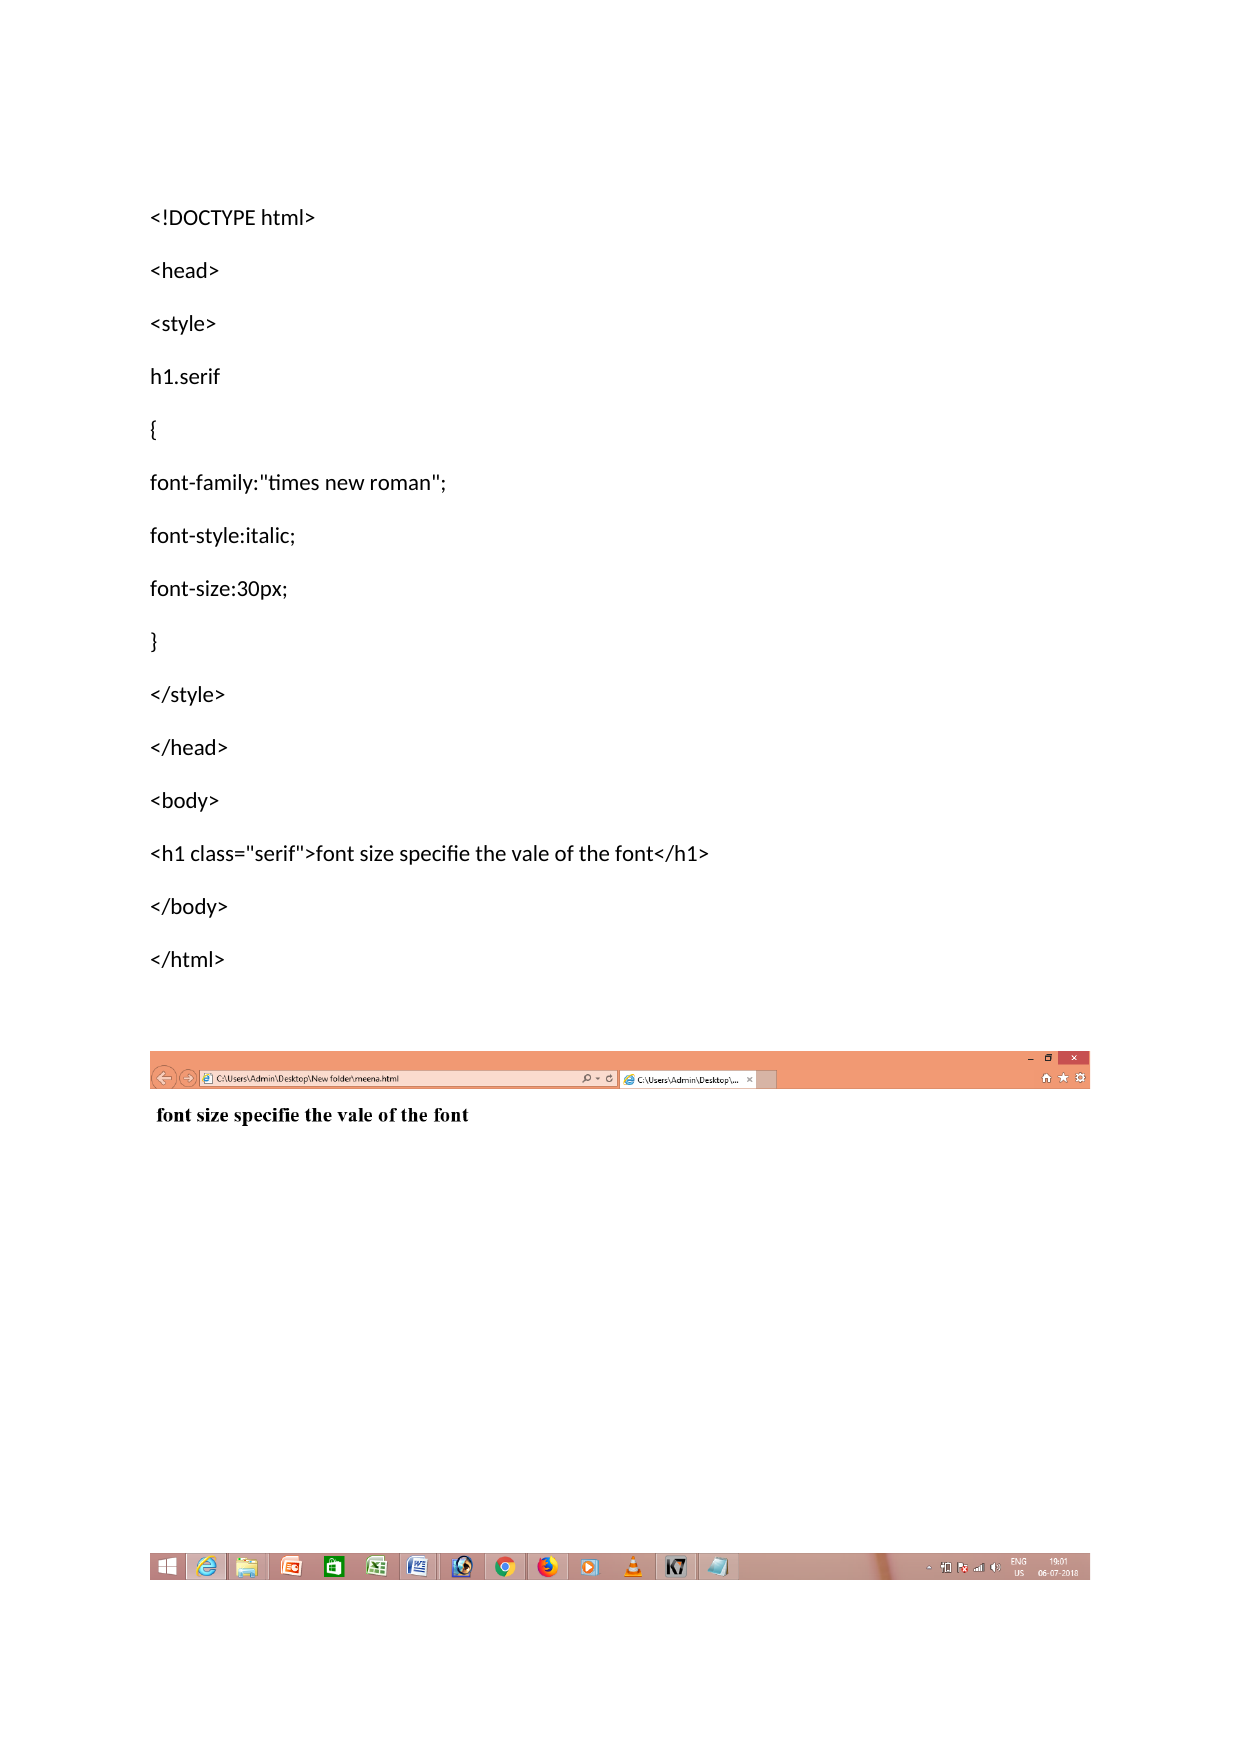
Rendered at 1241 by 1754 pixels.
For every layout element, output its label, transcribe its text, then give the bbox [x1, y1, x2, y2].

text font-family:"times new roman"; [150, 468, 1090, 496]
text </html> [150, 945, 1090, 973]
text <!DOCTYPE html> [150, 203, 1090, 231]
text { [150, 415, 1090, 443]
text font-style:italic; [150, 521, 1090, 549]
text <style> [150, 309, 1090, 337]
text font-size:30px; [150, 574, 1090, 602]
text <body> [150, 786, 1090, 814]
picture [150, 1051, 1091, 1580]
text <head> [150, 256, 1090, 284]
text </head> [150, 733, 1090, 761]
text h1.serif [150, 362, 1090, 390]
text } [150, 627, 1090, 655]
text <h1 class="serif">font size specifie the vale of the font</h1> [150, 839, 1090, 867]
text </style> [150, 680, 1090, 708]
text </body> [150, 892, 1090, 920]
